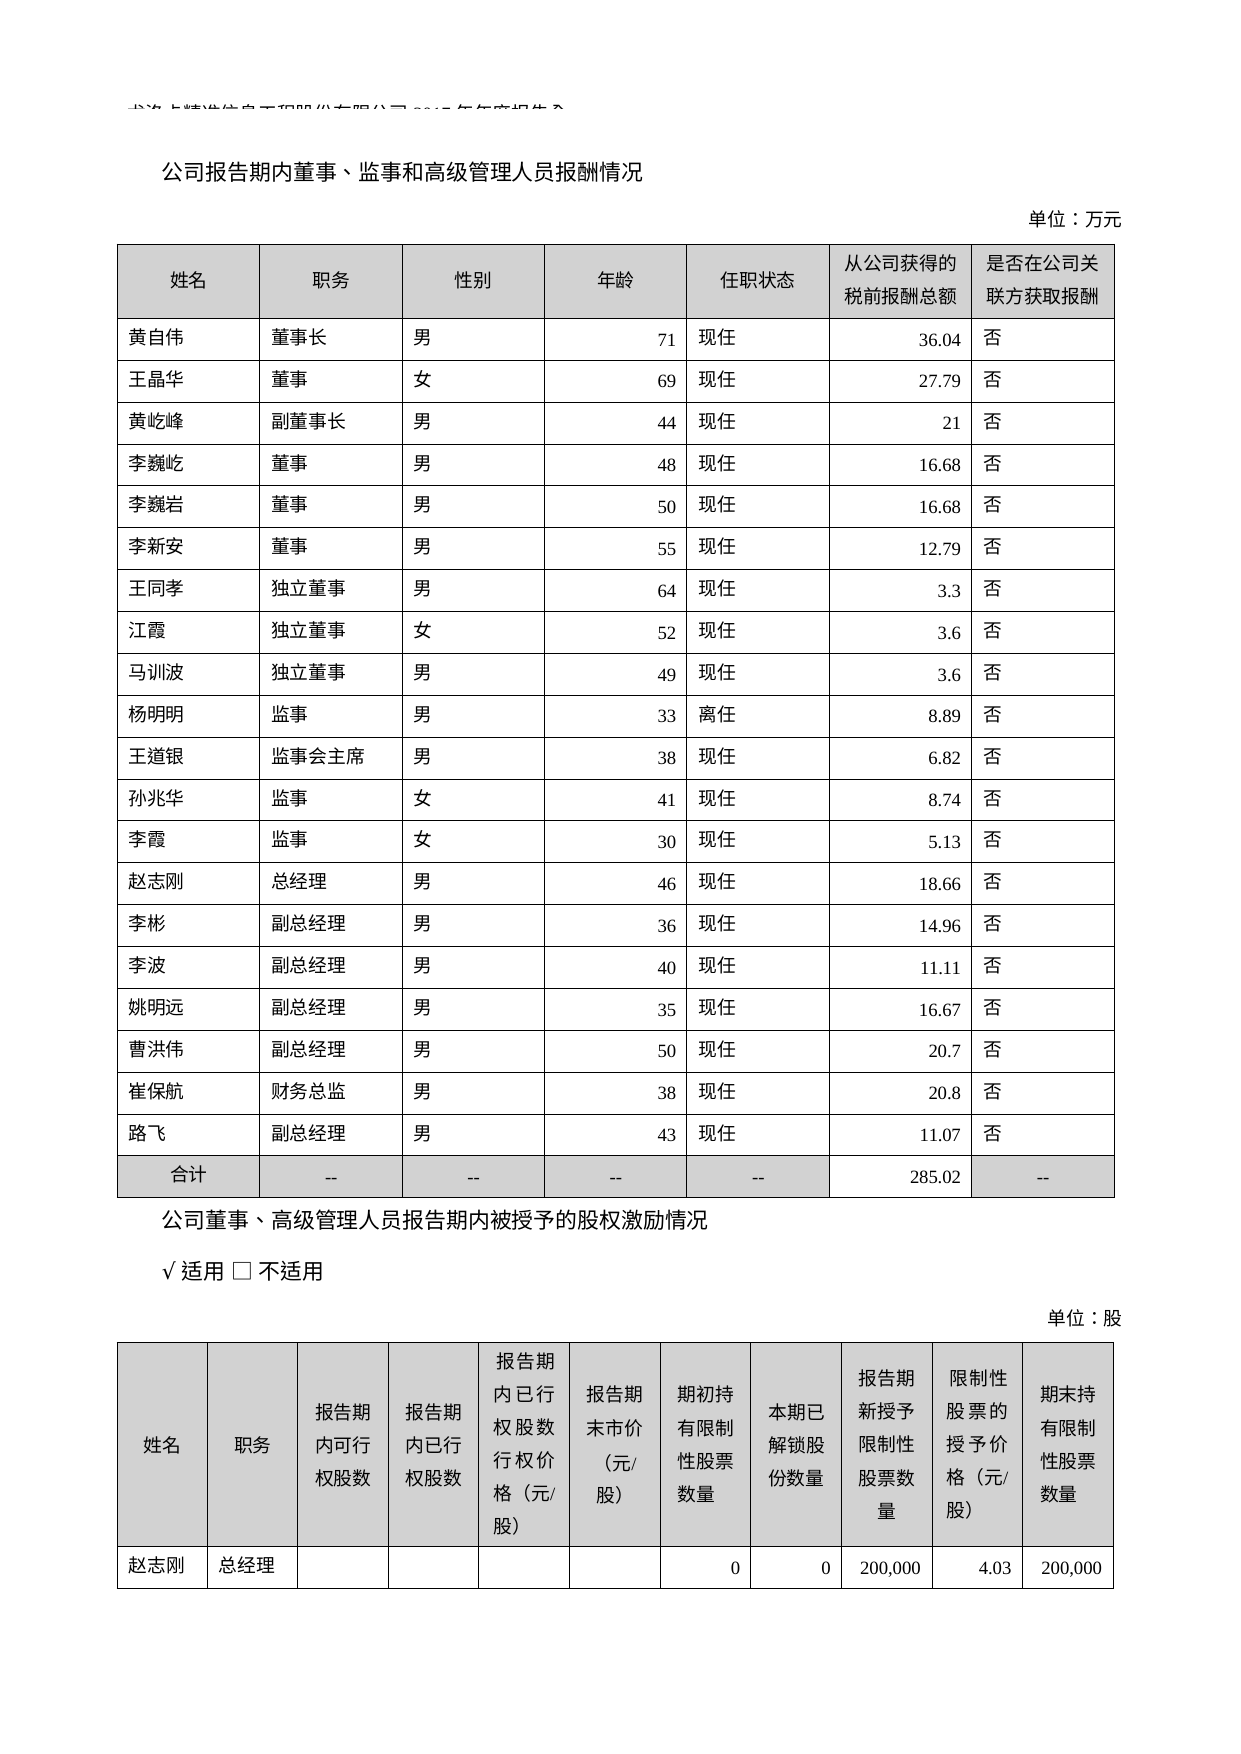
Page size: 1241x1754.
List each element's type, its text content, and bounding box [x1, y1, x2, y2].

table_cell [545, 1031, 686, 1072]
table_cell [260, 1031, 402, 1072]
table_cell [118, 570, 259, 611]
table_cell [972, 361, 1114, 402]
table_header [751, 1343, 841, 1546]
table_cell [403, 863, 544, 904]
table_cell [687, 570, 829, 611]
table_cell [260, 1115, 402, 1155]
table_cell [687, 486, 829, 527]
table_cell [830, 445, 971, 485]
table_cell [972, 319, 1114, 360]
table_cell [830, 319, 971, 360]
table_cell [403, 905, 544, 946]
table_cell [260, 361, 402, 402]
text 单位：股 [106, 1305, 1122, 1330]
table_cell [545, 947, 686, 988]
text 单位：万元 [106, 206, 1122, 232]
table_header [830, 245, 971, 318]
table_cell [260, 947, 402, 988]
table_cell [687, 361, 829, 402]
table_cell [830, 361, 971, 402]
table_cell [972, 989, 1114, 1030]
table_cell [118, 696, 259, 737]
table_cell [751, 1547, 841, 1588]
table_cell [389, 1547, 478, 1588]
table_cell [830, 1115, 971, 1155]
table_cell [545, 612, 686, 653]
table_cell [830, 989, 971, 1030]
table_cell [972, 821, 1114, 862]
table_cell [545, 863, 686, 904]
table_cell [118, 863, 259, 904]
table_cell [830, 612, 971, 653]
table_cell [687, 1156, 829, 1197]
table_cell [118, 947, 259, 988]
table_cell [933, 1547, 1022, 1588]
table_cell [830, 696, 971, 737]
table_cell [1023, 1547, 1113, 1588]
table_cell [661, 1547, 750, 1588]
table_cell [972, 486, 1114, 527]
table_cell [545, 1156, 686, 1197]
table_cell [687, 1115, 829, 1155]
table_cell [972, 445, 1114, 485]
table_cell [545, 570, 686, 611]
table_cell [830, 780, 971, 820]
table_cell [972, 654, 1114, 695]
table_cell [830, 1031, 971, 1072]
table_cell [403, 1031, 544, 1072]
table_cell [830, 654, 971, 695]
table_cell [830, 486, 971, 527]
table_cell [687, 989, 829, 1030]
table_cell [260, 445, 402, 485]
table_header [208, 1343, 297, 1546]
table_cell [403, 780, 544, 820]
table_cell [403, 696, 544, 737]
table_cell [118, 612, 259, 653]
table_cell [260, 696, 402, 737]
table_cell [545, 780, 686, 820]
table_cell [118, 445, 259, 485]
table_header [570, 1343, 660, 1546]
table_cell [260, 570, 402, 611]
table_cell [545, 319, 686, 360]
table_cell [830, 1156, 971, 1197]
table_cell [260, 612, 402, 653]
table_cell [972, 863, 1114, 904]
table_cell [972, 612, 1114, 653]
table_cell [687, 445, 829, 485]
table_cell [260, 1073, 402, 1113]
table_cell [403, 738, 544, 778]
text 公司报告期内董事、监事和高级管理人员报酬情况 [162, 157, 1118, 187]
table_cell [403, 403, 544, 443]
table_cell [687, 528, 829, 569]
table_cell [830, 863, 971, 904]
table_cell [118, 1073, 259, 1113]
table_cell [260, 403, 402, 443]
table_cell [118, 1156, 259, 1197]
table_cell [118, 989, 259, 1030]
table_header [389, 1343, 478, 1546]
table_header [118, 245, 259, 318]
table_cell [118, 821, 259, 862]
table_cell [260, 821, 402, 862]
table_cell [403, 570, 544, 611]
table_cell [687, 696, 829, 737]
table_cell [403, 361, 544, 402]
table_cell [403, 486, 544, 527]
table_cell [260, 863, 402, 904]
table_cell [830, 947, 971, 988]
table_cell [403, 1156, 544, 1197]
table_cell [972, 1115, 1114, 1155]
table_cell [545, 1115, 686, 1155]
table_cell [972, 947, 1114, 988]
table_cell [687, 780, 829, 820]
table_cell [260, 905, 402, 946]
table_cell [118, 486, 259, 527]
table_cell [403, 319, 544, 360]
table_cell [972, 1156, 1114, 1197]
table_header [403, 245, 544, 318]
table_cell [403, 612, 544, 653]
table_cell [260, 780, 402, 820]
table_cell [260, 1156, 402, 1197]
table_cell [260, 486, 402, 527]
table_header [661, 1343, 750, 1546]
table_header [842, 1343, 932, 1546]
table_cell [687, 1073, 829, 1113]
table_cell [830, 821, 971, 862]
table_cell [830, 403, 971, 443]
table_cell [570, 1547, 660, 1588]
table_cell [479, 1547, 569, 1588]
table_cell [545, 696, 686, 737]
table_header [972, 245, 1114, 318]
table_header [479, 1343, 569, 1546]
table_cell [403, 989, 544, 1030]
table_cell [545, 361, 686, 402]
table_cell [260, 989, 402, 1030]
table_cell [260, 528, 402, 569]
text 公司董事、高级管理人员报告期内被授予的股权激励情况 [162, 1205, 1118, 1235]
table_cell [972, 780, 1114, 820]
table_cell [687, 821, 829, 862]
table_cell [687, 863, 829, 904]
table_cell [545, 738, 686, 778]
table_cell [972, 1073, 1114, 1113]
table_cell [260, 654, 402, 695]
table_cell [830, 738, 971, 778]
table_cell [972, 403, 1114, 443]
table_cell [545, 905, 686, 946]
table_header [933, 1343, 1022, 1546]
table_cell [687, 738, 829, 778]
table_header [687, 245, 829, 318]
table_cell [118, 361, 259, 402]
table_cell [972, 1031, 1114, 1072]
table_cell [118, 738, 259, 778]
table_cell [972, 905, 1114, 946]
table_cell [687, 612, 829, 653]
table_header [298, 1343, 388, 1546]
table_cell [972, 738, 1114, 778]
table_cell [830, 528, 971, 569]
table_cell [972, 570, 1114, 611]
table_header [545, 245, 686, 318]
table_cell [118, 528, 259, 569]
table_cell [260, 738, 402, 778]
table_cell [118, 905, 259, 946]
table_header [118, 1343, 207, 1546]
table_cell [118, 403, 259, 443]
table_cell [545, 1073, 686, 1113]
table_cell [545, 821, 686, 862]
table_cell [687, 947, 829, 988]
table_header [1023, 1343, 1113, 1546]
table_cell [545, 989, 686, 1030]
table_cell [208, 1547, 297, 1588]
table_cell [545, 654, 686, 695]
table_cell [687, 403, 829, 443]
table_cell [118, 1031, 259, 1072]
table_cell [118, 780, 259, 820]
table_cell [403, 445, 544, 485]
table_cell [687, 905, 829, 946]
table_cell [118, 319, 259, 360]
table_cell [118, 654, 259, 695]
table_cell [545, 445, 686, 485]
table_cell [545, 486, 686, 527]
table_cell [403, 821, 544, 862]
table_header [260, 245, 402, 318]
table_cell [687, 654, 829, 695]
text √ 适用 □ 不适用 [162, 1256, 1118, 1286]
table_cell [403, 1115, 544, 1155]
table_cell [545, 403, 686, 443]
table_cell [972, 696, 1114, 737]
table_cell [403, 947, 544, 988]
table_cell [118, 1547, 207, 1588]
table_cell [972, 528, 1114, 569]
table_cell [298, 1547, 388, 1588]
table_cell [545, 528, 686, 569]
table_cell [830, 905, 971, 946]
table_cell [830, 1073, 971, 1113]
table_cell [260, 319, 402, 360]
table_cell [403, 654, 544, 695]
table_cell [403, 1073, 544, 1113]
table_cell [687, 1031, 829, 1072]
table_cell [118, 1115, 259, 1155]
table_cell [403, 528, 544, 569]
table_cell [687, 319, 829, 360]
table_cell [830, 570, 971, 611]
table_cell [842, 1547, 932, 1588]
